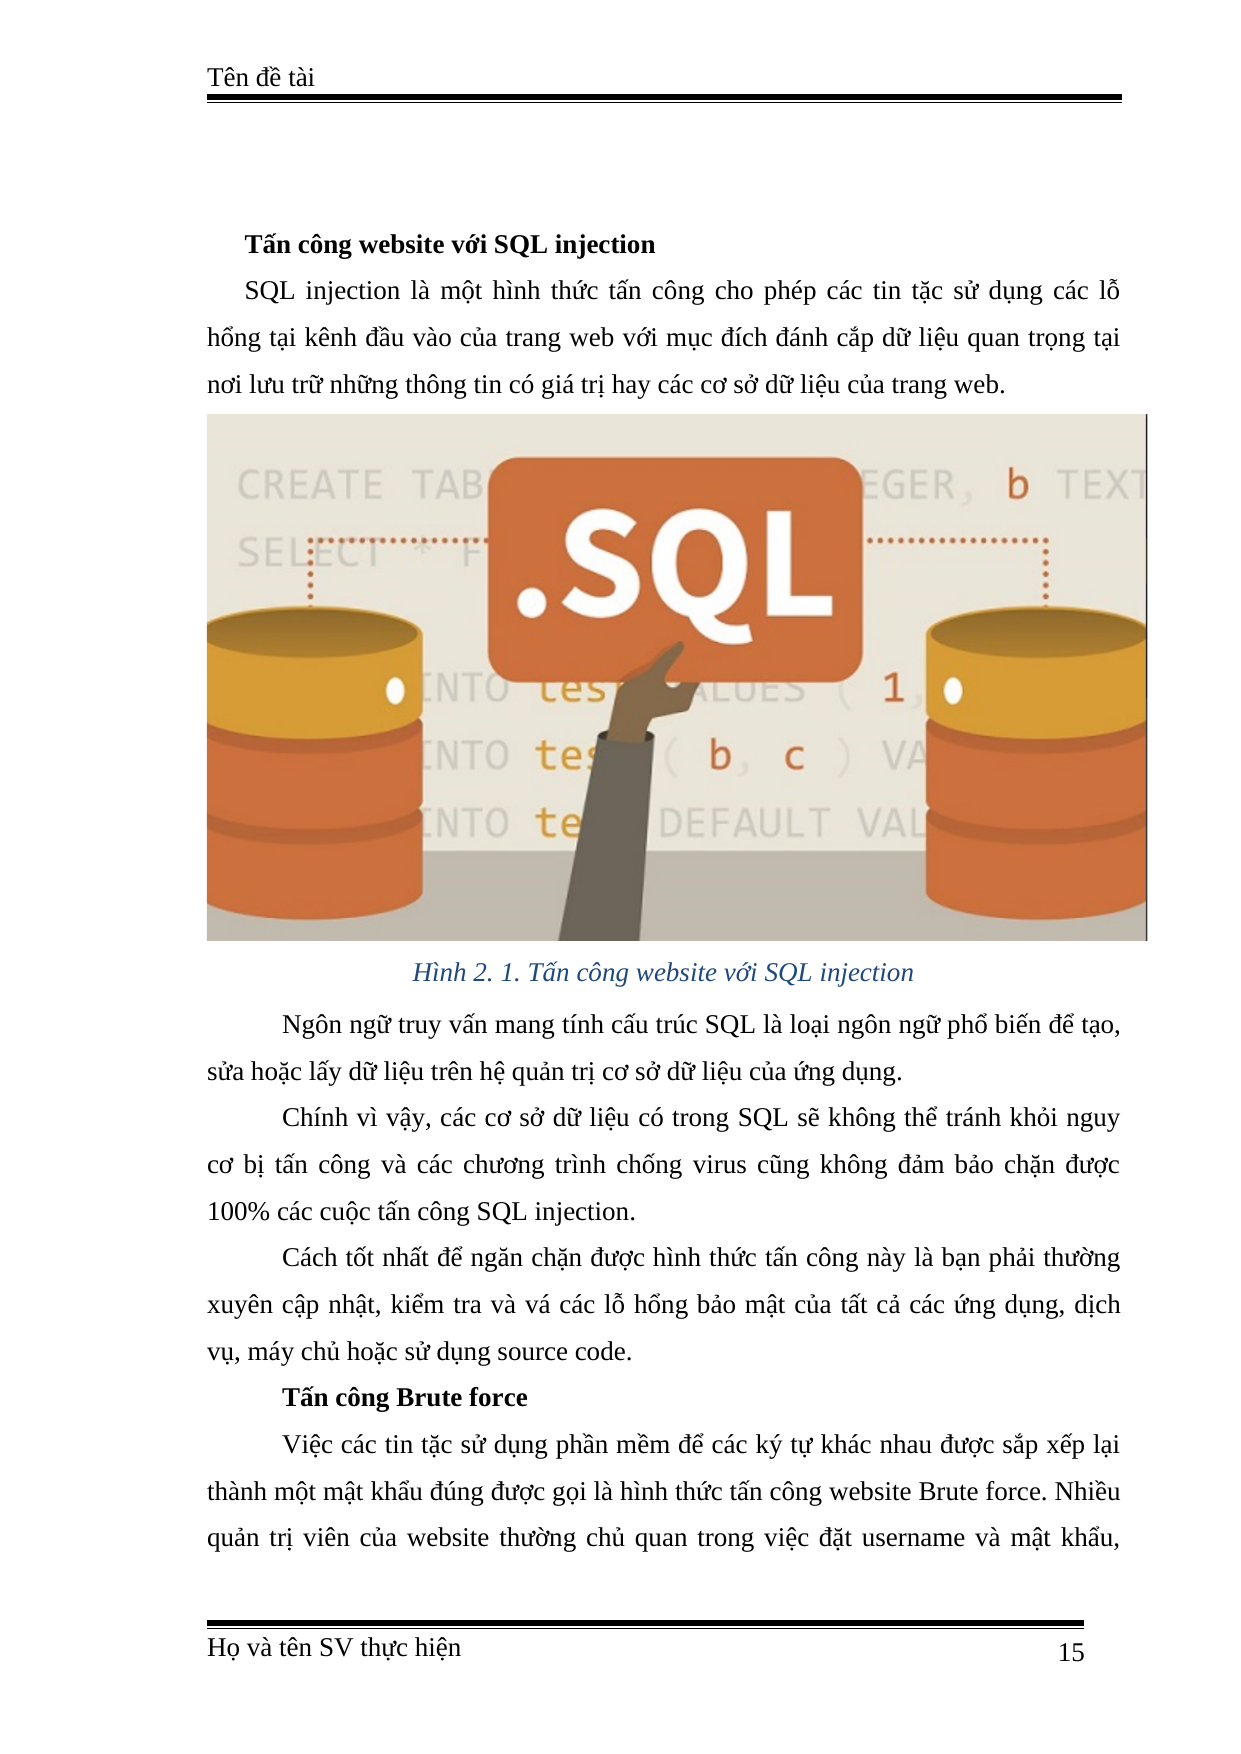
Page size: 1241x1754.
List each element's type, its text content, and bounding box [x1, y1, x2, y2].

text Tấn công Brute force [207, 1381, 1122, 1413]
text Hình 2. 1. Tấn công website với SQL injection [207, 956, 1122, 987]
text Tấn công website với SQL injection [207, 228, 1122, 259]
text SQL injection là một hình thức tấn công cho phép các tin tặc sử dụng các lỗ hổng tại kênh đầu vào của trang web với mục đích đánh cắp dữ liệu quan trọng tại nơi lưu trữ những thông tin có giá trị hay các cơ sở dữ liệu của trang web. [207, 274, 1122, 399]
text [207, 1428, 1122, 1553]
text Chính vì vậy, các cơ sở dữ liệu có trong SQL sẽ không thể tránh khỏi nguy cơ bị tấn công và các chương trình chống virus cũng không đảm bảo chặn được 100% các cuộc tấn công SQL injection. [207, 1101, 1122, 1226]
picture [206, 414, 1148, 941]
text Ngôn ngữ truy vấn mang tính cấu trúc SQL là loại ngôn ngữ phổ biến để tạo, sửa hoặc lấy dữ liệu trên hệ quản trị cơ sở dữ liệu của ứng dụng. [207, 1008, 1122, 1086]
text Cách tốt nhất để ngăn chặn được hình thức tấn công này là bạn phải thường xuyên cập nhật, kiểm tra và vá các lỗ hổng bảo mật của tất cả các ứng dụng, dịch vụ, máy chủ hoặc sử dụng source code. [207, 1241, 1122, 1366]
